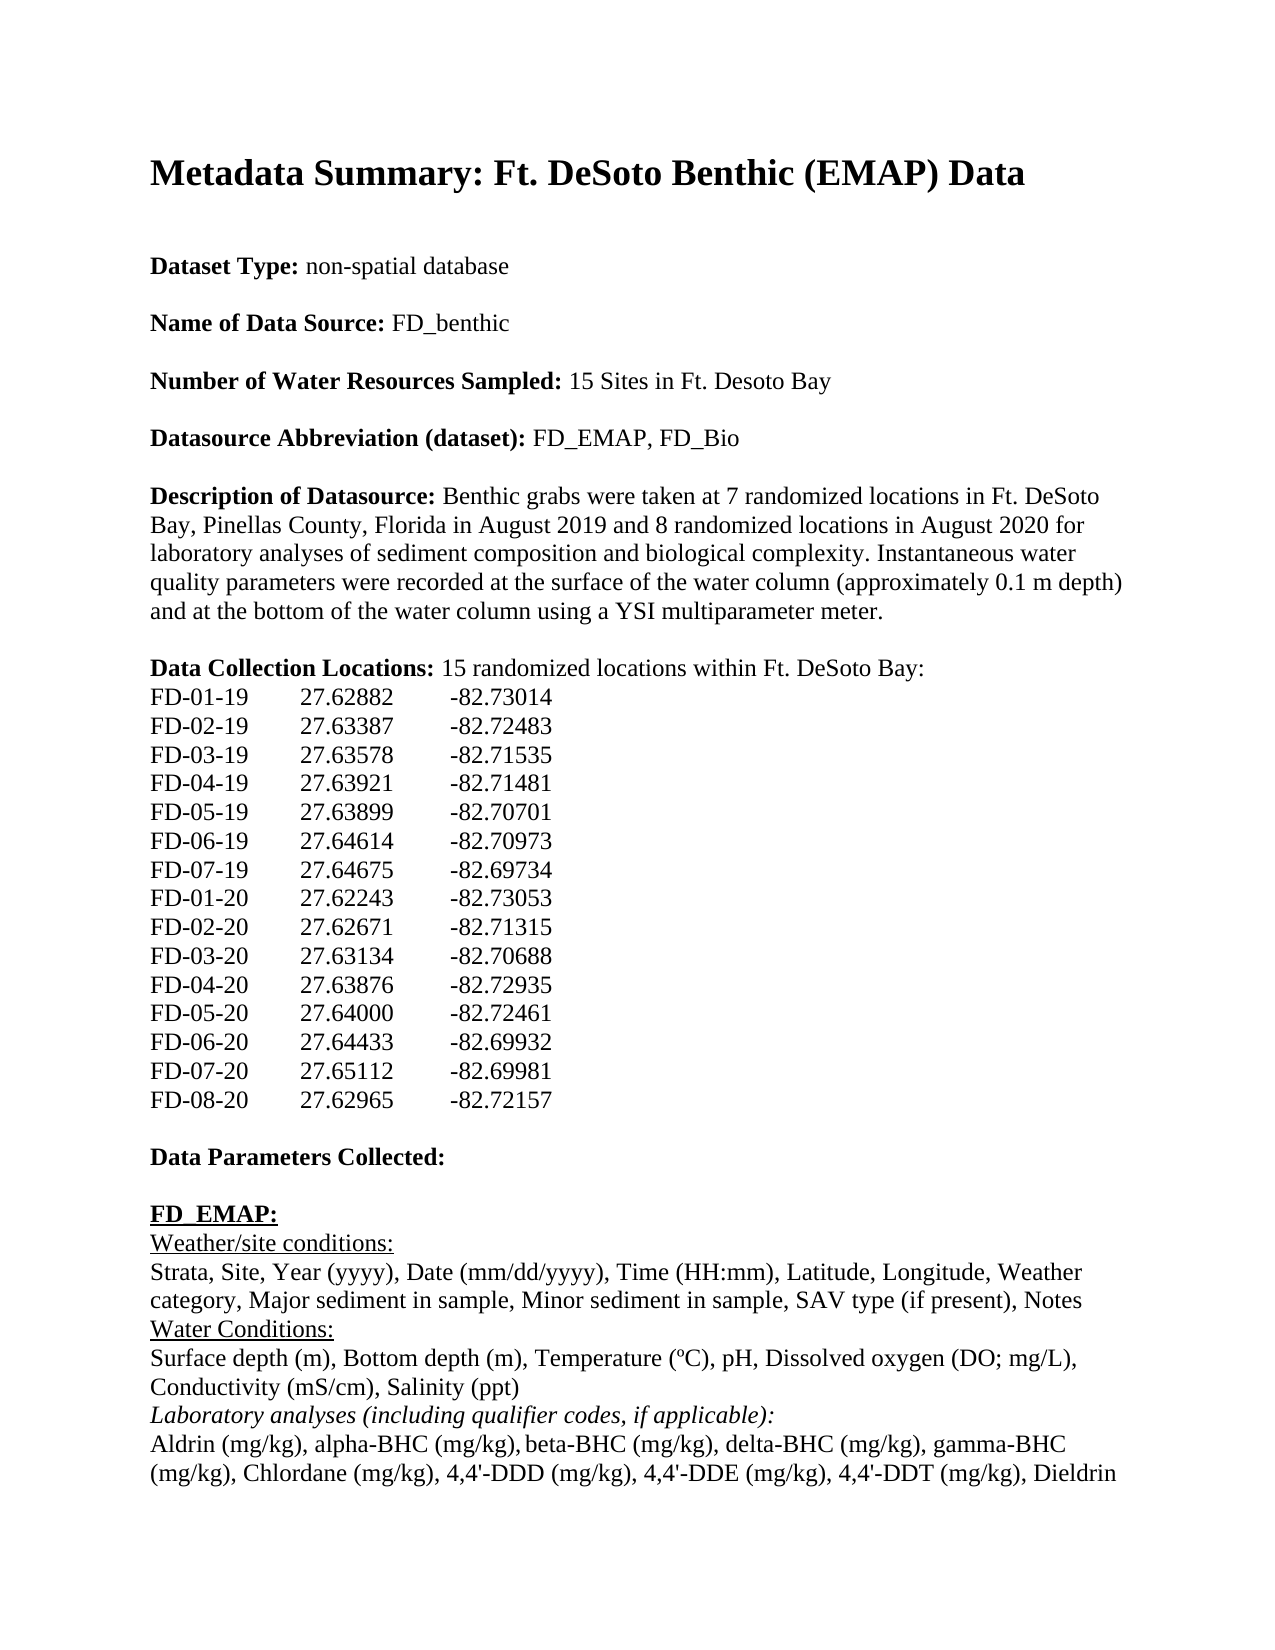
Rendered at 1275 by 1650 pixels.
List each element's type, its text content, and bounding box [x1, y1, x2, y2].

text Strata, Site, Year (yyyy), Date (mm/dd/yyyy), Time (HH:mm), Latitude, Longitude, Weather category, Major sediment in sample, Minor sediment in sample, SAV type (if present), Notes [150, 1257, 1125, 1314]
text Name of Data Source: FD_benthic [150, 280, 1125, 337]
text Description of Datasource: Benthic grabs were taken at 7 randomized locations in Ft. DeSoto Bay, Pinellas County, Florida in August 2019 and 8 randomized locations in August 2020 for laboratory analyses of sediment composition and biological complexity. Instantaneous water quality parameters were recorded at the surface of the water column (approximately 0.1 m depth) and at the bottom of the water column using a YSI multiparameter meter. [150, 452, 1125, 625]
text Water Conditions: [150, 1314, 1125, 1343]
text Number of Water Resources Sampled: 15 Sites in Ft. Desoto Bay [150, 337, 1125, 395]
text FD-06-19 27.64614 -82.70973 [150, 826, 1125, 855]
text FD-03-20 27.63134 -82.70688 [150, 941, 1125, 970]
text Datasource Abbreviation (dataset): FD_EMAP, FD_Bio [150, 395, 1125, 452]
text FD-07-20 27.65112 -82.69981 [150, 1056, 1125, 1085]
text Data Collection Locations: 15 randomized locations within Ft. DeSoto Bay: [150, 653, 1125, 682]
text FD-01-19 27.62882 -82.73014 [150, 682, 1125, 711]
text Dataset Type: non-spatial database [150, 222, 1125, 280]
text FD-02-20 27.62671 -82.71315 [150, 912, 1125, 941]
text Data Parameters Collected: [150, 1142, 1125, 1199]
text FD-07-19 27.64675 -82.69734 [150, 855, 1125, 883]
text FD-06-20 27.64433 -82.69932 [150, 1027, 1125, 1056]
text FD-04-20 27.63876 -82.72935 [150, 970, 1125, 998]
text FD-04-19 27.63921 -82.71481 [150, 768, 1125, 797]
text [150, 1429, 1125, 1487]
text FD-08-20 27.62965 -82.72157 [150, 1085, 1125, 1113]
text FD_EMAP: [150, 1199, 1125, 1228]
text Metadata Summary: Ft. DeSoto Benthic (EMAP) Data [150, 150, 1125, 193]
text FD-05-20 27.64000 -82.72461 [150, 998, 1125, 1027]
text Weather/site conditions: [150, 1228, 1125, 1257]
text FD-01-20 27.62243 -82.73053 [150, 883, 1125, 912]
text FD-02-19 27.63387 -82.72483 [150, 711, 1125, 740]
text Surface depth (m), Bottom depth (m), Temperature (ºC), pH, Dissolved oxygen (DO; mg/L), Conductivity (mS/cm), Salinity (ppt) [150, 1343, 1125, 1400]
text FD-03-19 27.63578 -82.71535 [150, 740, 1125, 768]
text FD-05-19 27.63899 -82.70701 [150, 797, 1125, 826]
text Laboratory analyses (including qualifier codes, if applicable): [150, 1400, 1125, 1429]
